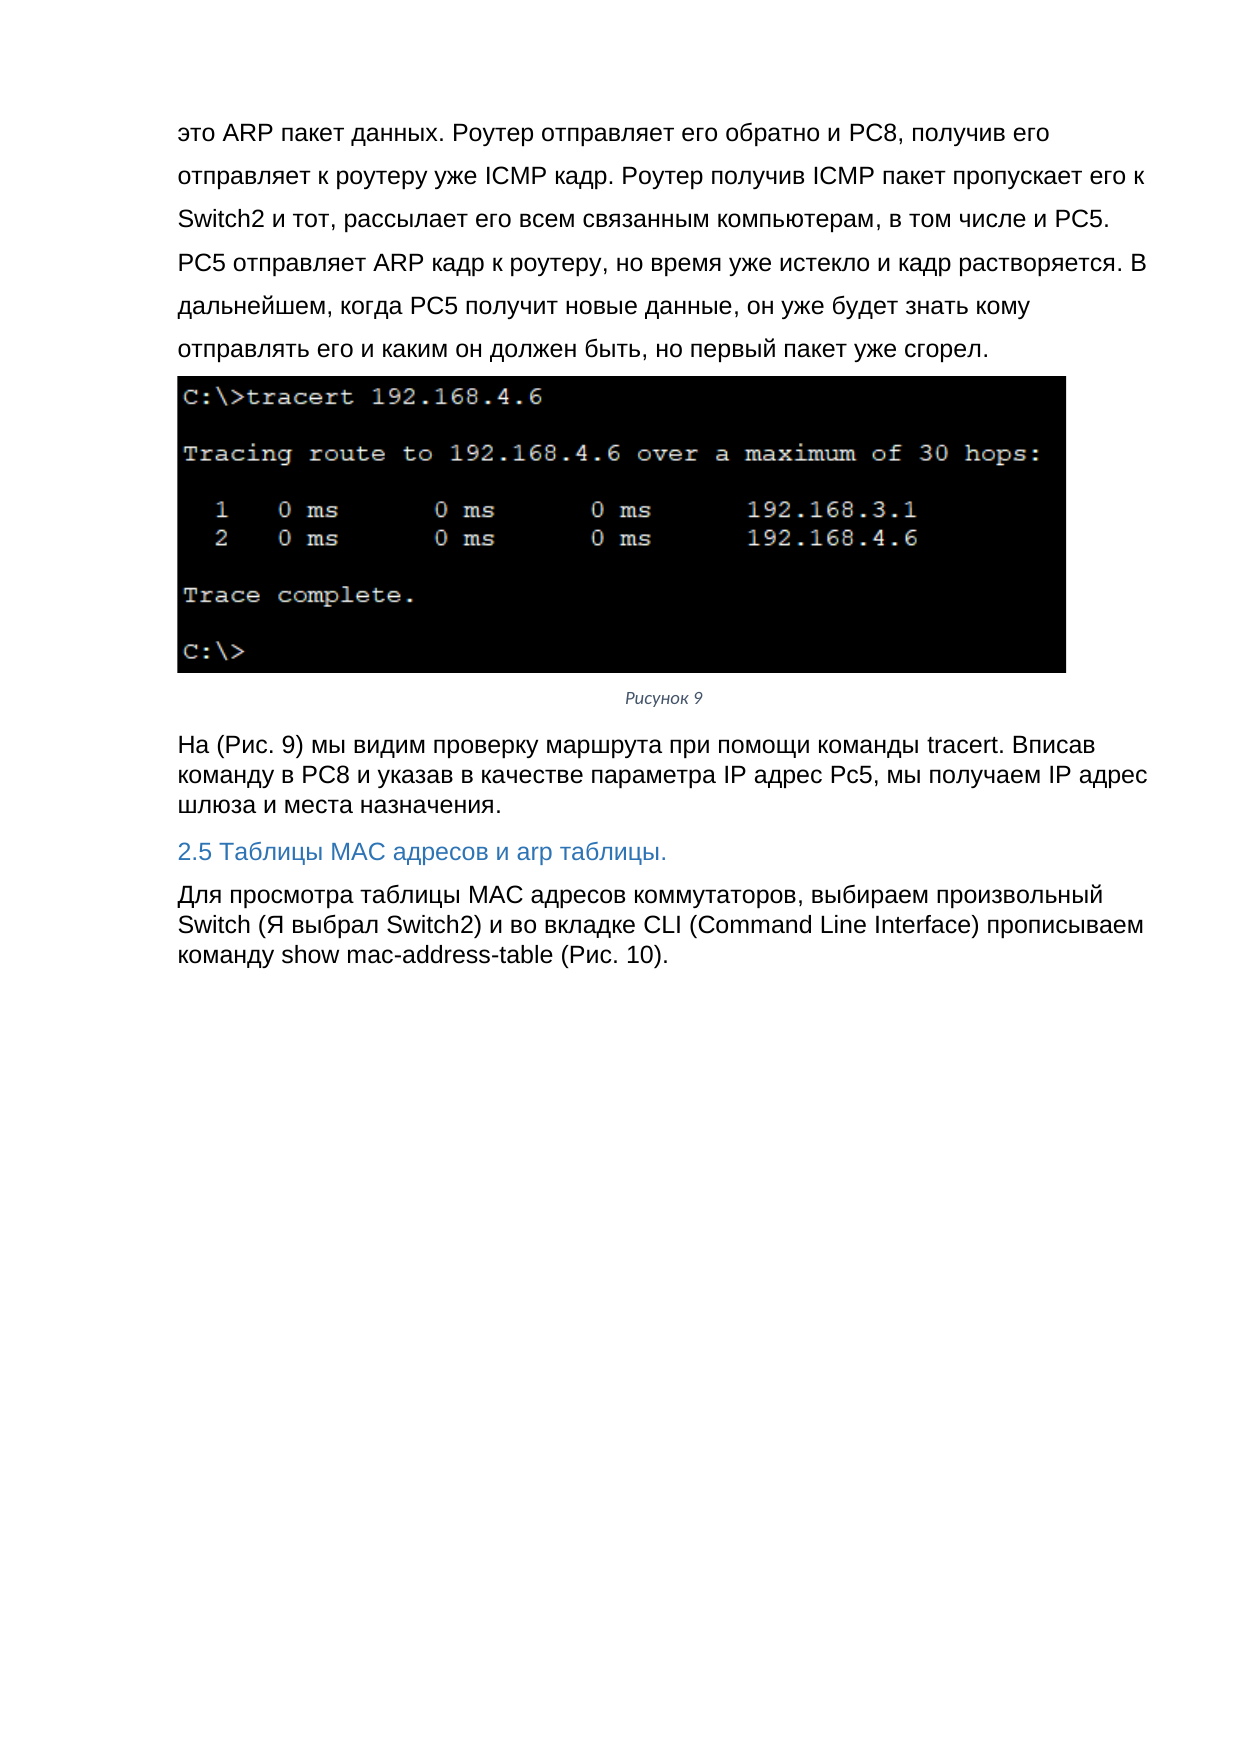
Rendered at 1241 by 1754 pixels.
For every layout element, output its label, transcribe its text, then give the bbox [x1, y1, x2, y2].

picture [177, 376, 1067, 673]
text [177, 118, 1152, 362]
text На (Рис. 9) мы видим проверку маршрута при помощи команды tracert. Вписав команду в PC8 и указав в качестве параметра IP адрес Pc5, мы получаем IP адрес шлюза и места назначения. [177, 730, 1152, 819]
text Для просмотра таблицы MAC адресов коммутаторов, выбираем произвольный Switch (Я выбрал Switch2) и во вкладке CLI (Command Line Interface) прописываем команду show mac-address-table (Рис. 10). [177, 880, 1152, 969]
subtitle 2.5 Таблицы MAC адресов и arp таблицы. [177, 837, 1152, 866]
text Рисунок 9 [177, 686, 1152, 709]
